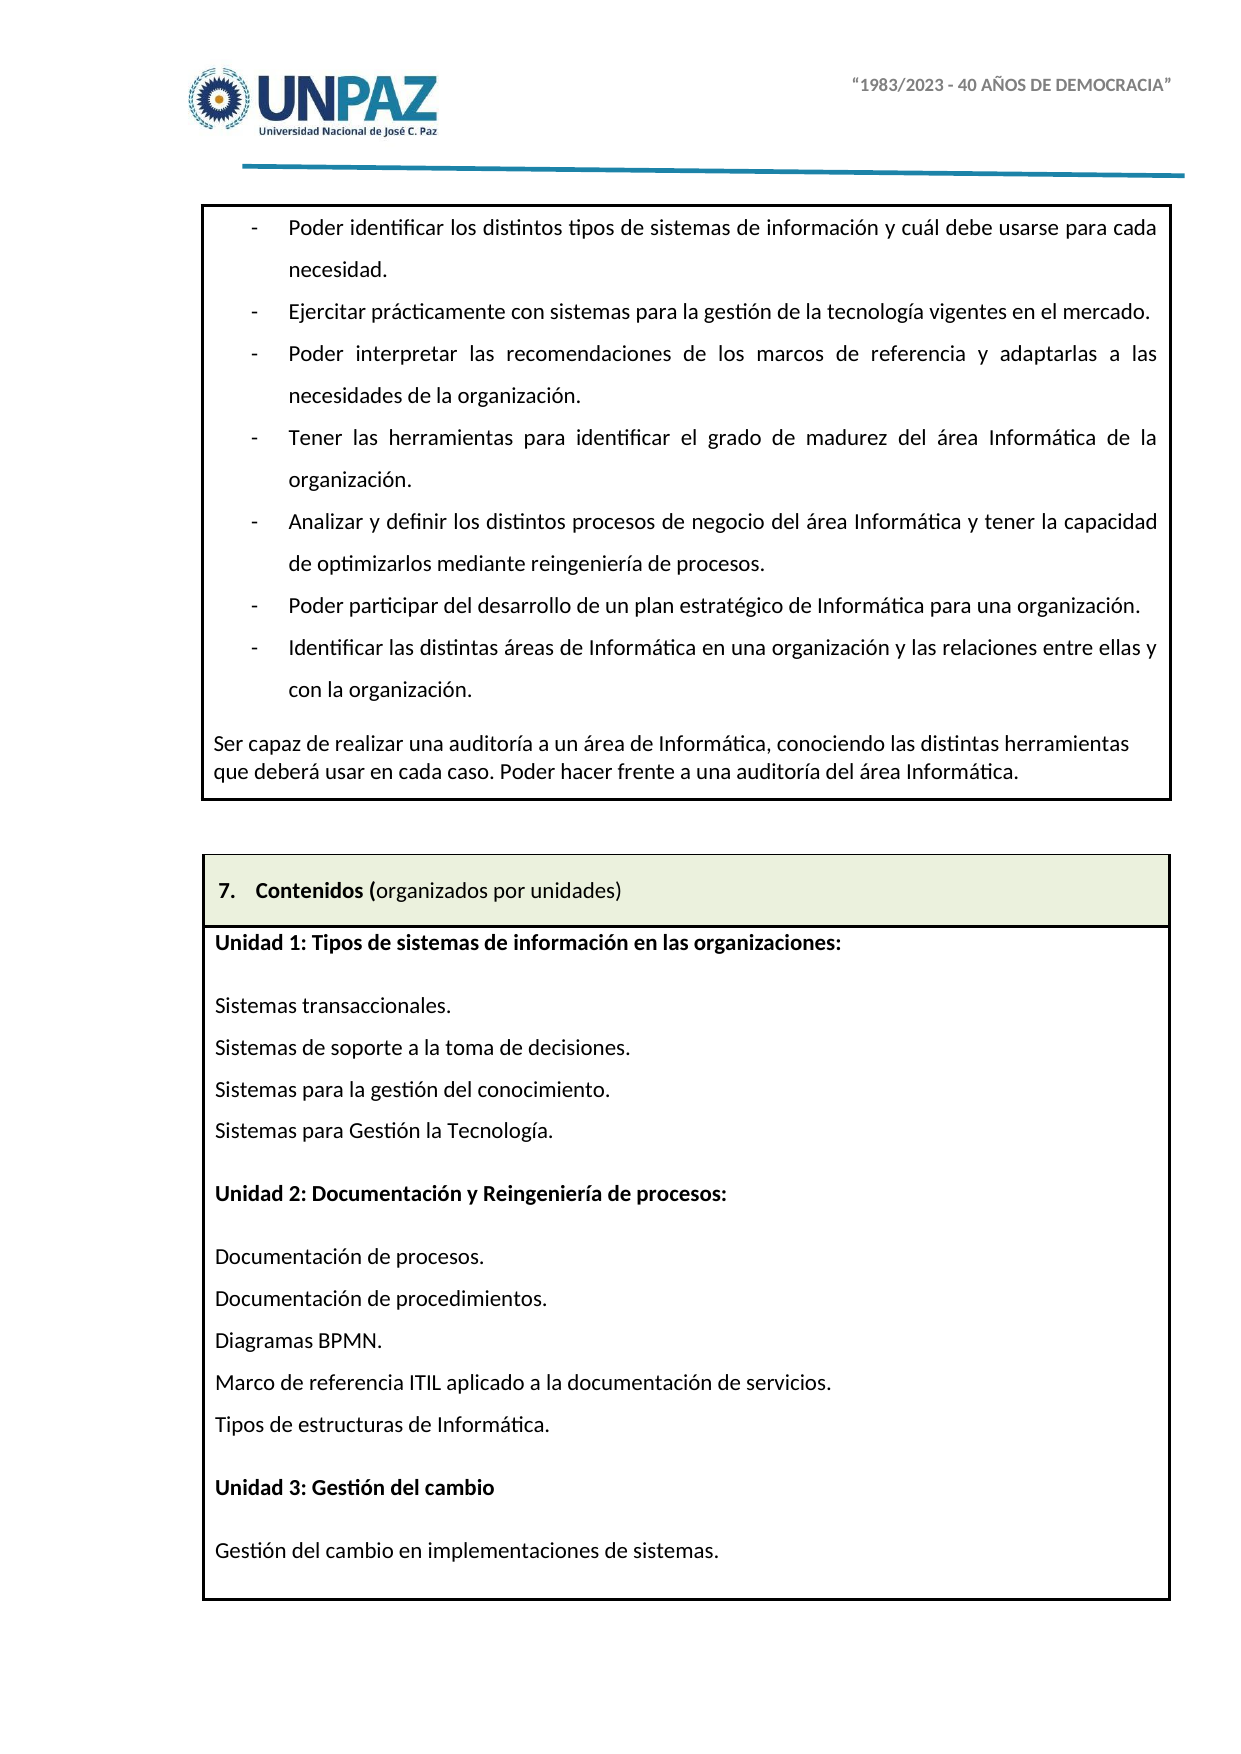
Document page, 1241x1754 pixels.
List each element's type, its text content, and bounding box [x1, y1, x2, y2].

table_header Contenidos (organizados por unidades) [205, 855, 1168, 925]
picture [177, 59, 456, 150]
